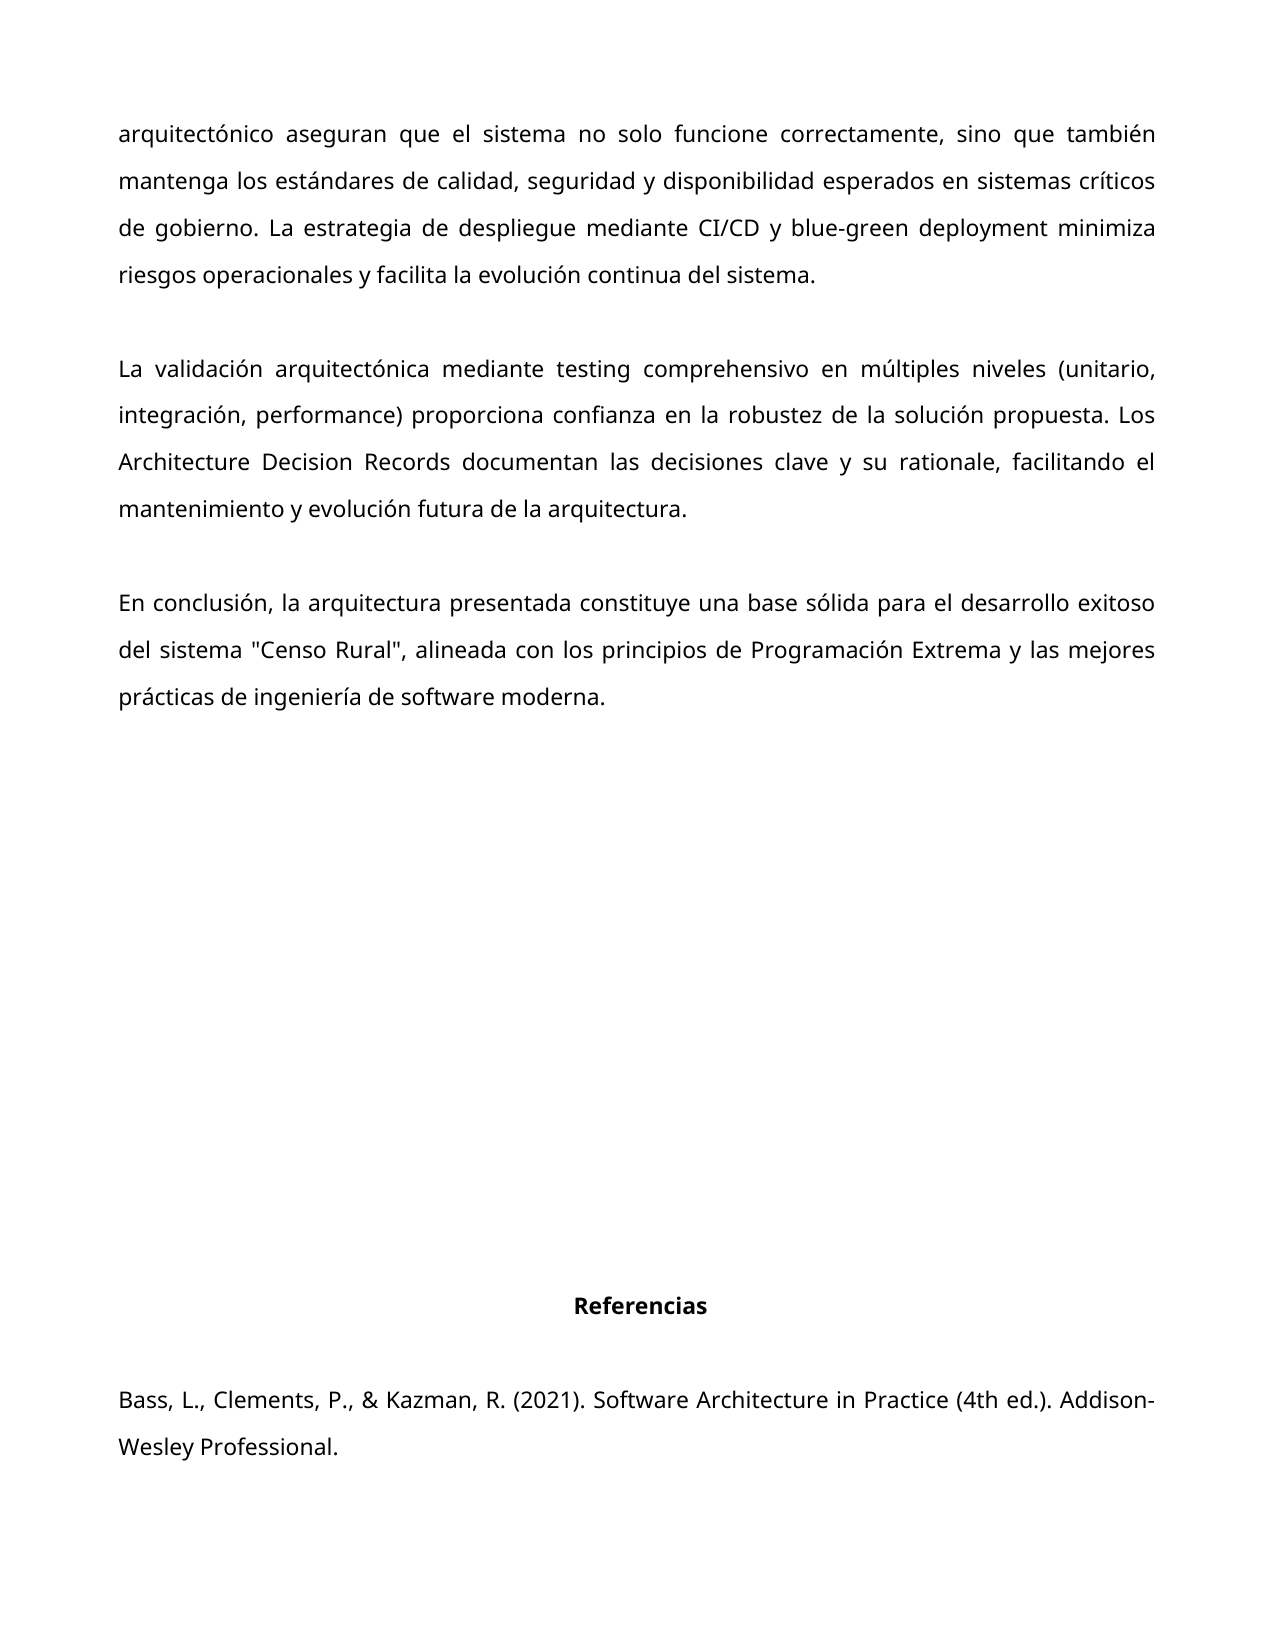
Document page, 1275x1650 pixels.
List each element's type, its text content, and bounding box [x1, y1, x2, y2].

text En conclusión, la arquitectura presentada constituye una base sólida para el desarrollo exitoso del sistema "Censo Rural", alineada con los principios de Programación Extrema y las mejores prácticas de ingeniería de software moderna. [118, 587, 1157, 712]
text Bass, L., Clements, P., & Kazman, R. (2021). Software Architecture in Practice (4th ed.). Addison-Wesley Professional. [118, 1384, 1157, 1462]
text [118, 118, 1157, 290]
text La validación arquitectónica mediante testing comprehensivo en múltiples niveles (unitario, integración, performance) proporciona confianza en la robustez de la solución propuesta. Los Architecture Decision Records documentan las decisiones clave y su rationale, facilitando el mantenimiento y evolución futura de la arquitectura. [118, 352, 1157, 524]
text Referencias [118, 1290, 1157, 1321]
